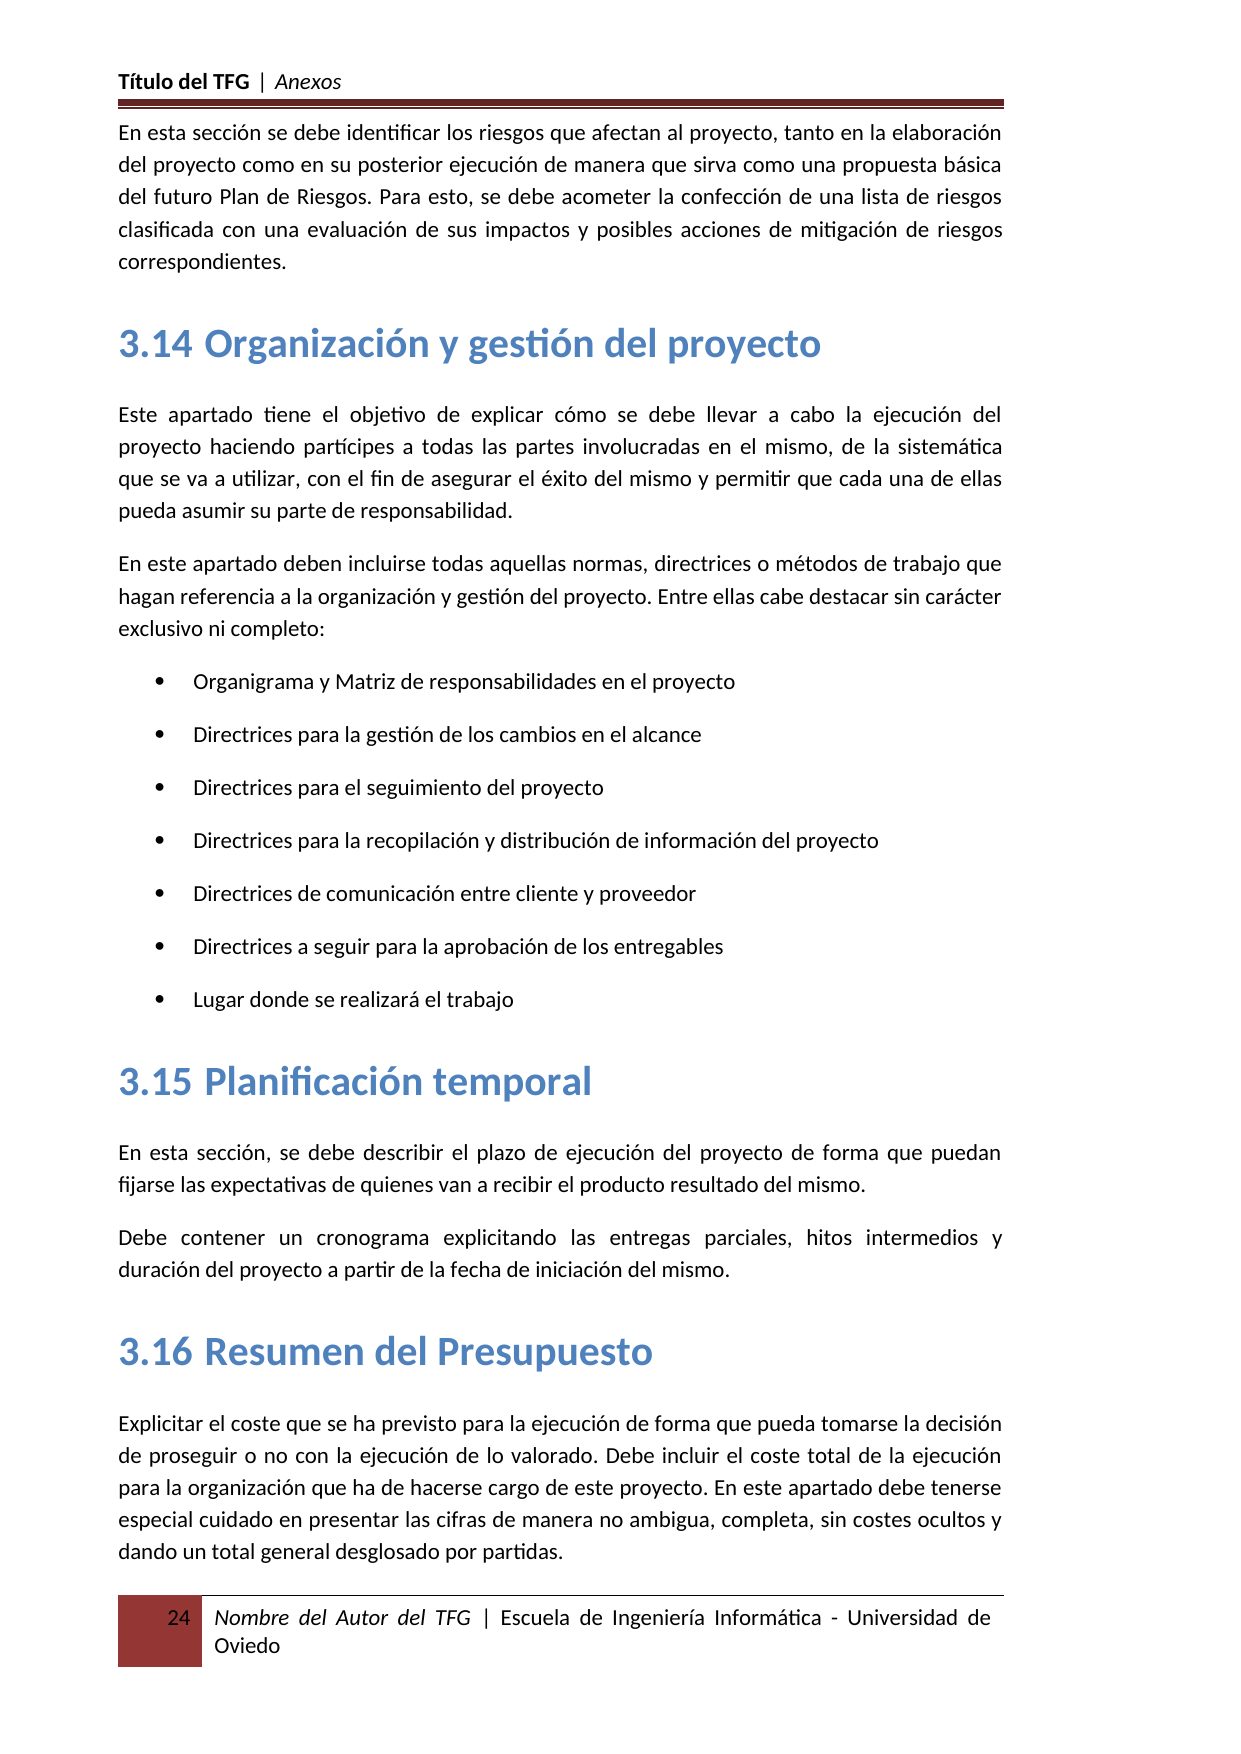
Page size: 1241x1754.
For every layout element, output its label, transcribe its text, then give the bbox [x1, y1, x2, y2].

text En esta sección se debe identificar los riesgos que afectan al proyecto, tanto en la elaboración del proyecto como en su posterior ejecución de manera que sirva como una propuesta básica del futuro Plan de Riesgos. Para esto, se debe acometer la confección de una lista de riesgos clasificada con una evaluación de sus impactos y posibles acciones de mitigación de riesgos correspondientes. [118, 118, 1004, 275]
subtitle Organización y gestión del proyecto [118, 317, 1004, 367]
subtitle Resumen del Presupuesto [118, 1325, 1004, 1376]
text En este apartado deben incluirse todas aquellas normas, directrices o métodos de trabajo que hagan referencia a la organización y gestión del proyecto. Entre ellas cabe destacar sin carácter exclusivo ni completo: [118, 549, 1004, 642]
list Organigrama y Matriz de responsabilidades en el proyecto [156, 667, 1004, 695]
list Directrices de comunicación entre cliente y proveedor [156, 879, 1004, 907]
text En esta sección, se debe describir el plazo de ejecución del proyecto de forma que puedan fijarse las expectativas de quienes van a recibir el producto resultado del mismo. [118, 1138, 1004, 1198]
text Debe contener un cronograma explicitando las entregas parciales, hitos intermedios y duración del proyecto a partir de la fecha de iniciación del mismo. [118, 1223, 1004, 1284]
list Directrices para el seguimiento del proyecto [156, 773, 1004, 801]
list Directrices para la recopilación y distribución de información del proyecto [156, 826, 1004, 854]
list Directrices para la gestión de los cambios en el alcance [156, 720, 1004, 748]
list Lugar donde se realizará el trabajo [156, 985, 1004, 1013]
list Directrices a seguir para la aprobación de los entregables [156, 932, 1004, 960]
subtitle Planificación temporal [118, 1055, 1004, 1106]
text Explicitar el coste que se ha previsto para la ejecución de forma que pueda tomarse la decisión de proseguir o no con la ejecución de lo valorado. Debe incluir el coste total de la ejecución para la organización que ha de hacerse cargo de este proyecto. En este apartado debe tenerse especial cuidado en presentar las cifras de manera no ambigua, completa, sin costes ocultos y dando un total general desglosado por partidas. [118, 1409, 1004, 1566]
text Este apartado tiene el objetivo de explicar cómo se debe llevar a cabo la ejecución del proyecto haciendo partícipes a todas las partes involucradas en el mismo, de la sistemática que se va a utilizar, con el fin de asegurar el éxito del mismo y permitir que cada una de ellas pueda asumir su parte de responsabilidad. [118, 400, 1004, 524]
